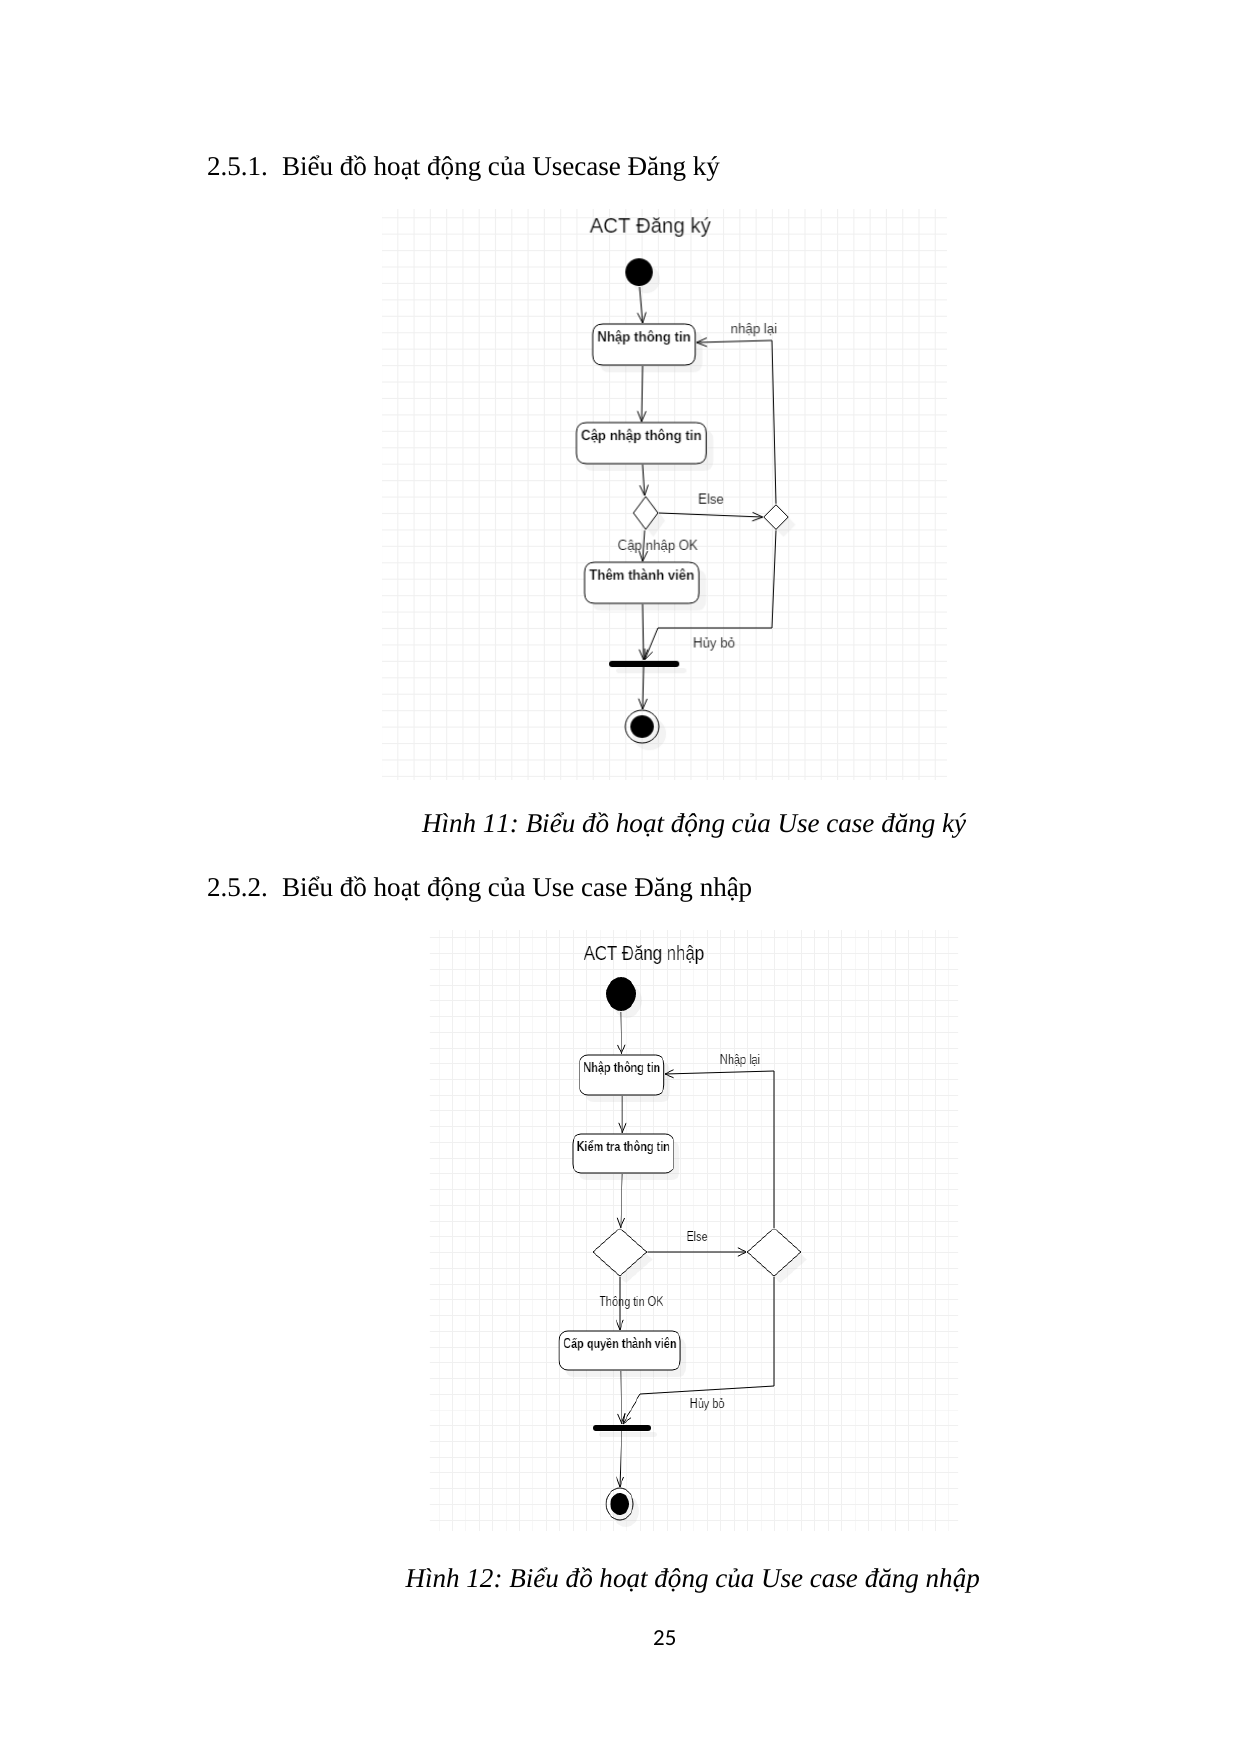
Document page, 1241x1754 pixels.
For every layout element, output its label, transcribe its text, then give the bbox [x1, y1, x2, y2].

list Hình 11: Biểu đồ hoạt động của Use case đăng ký [266, 807, 1122, 839]
text Biểu đồ hoạt động của Usecase Đăng ký [207, 150, 1122, 181]
picture [429, 930, 959, 1531]
list Hình 12: Biểu đồ hoạt động của Use case đăng nhập [266, 1562, 1122, 1594]
picture [382, 209, 947, 780]
text Biểu đồ hoạt động của Use case Đăng nhập [207, 871, 1122, 902]
